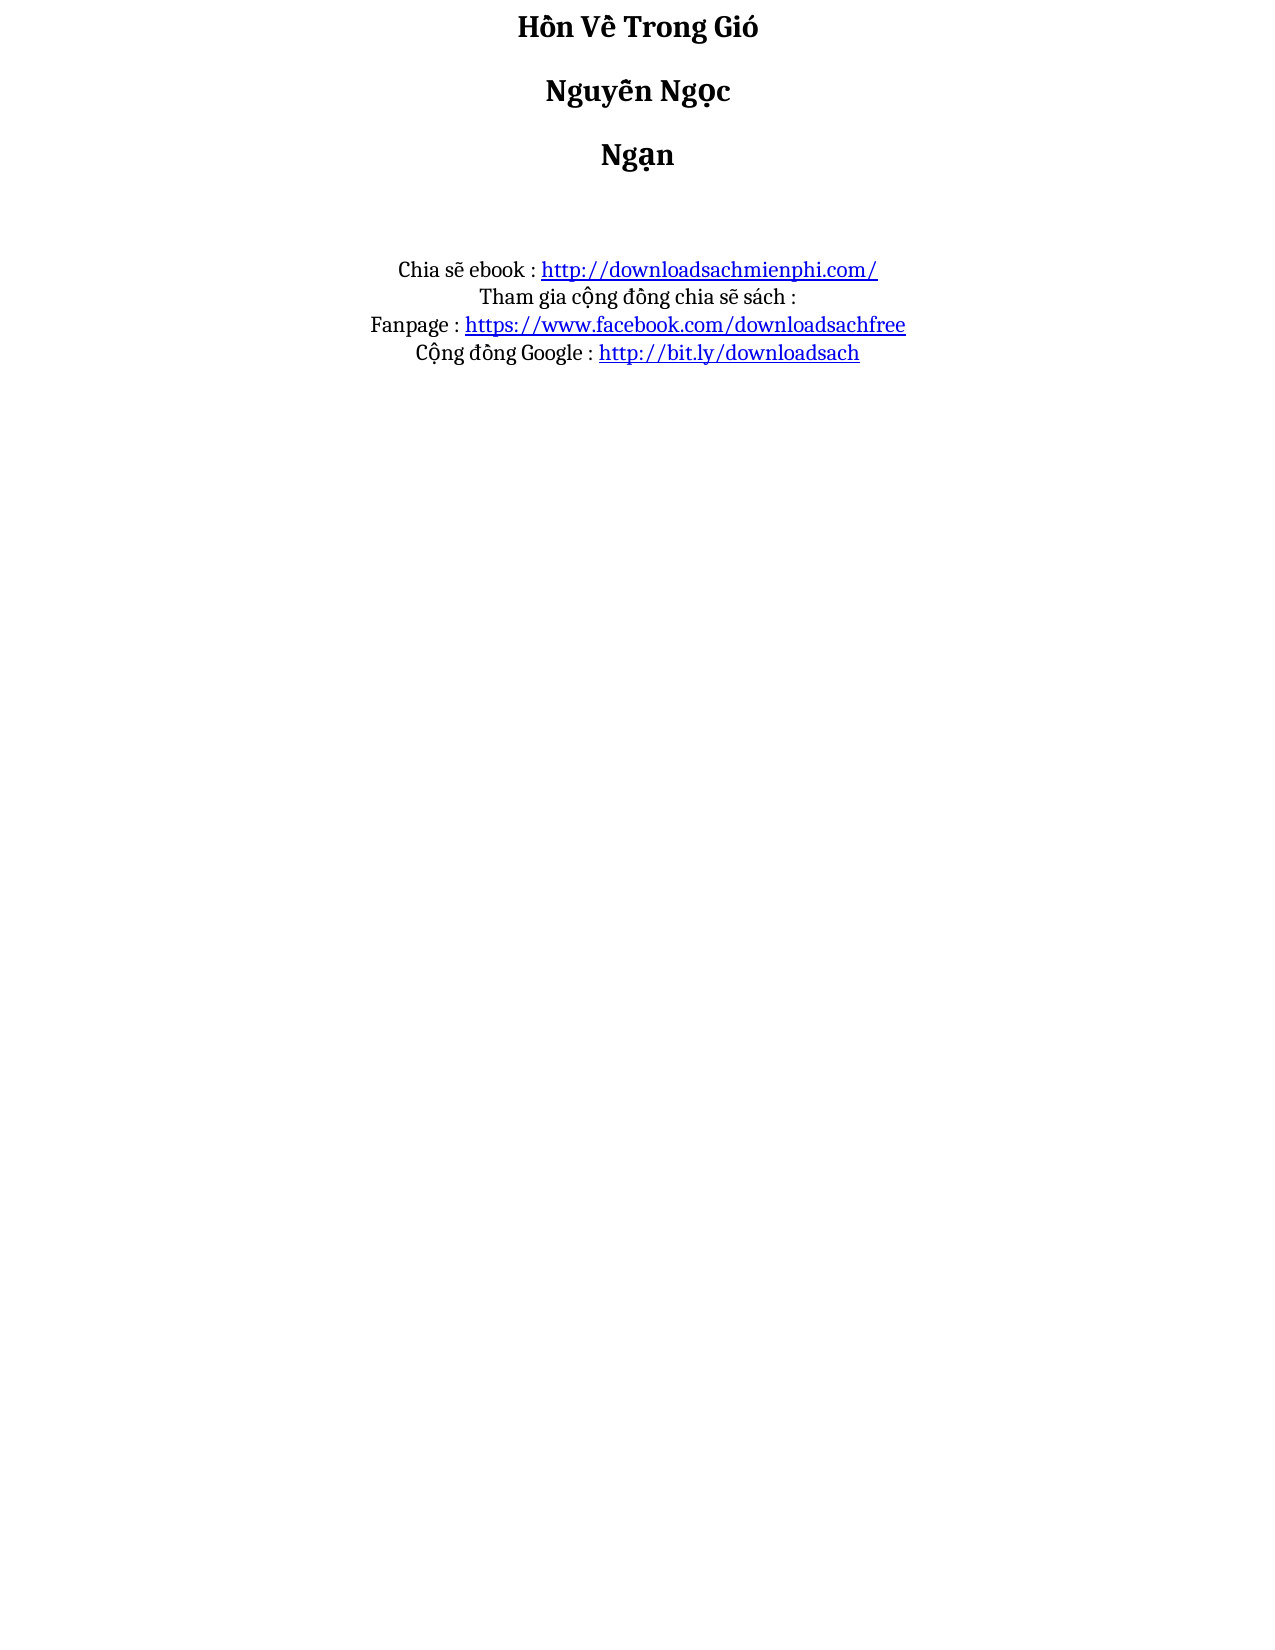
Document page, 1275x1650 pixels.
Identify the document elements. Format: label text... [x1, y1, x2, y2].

text Hồn Về Trong Gió Nguyễn Ngọc Ngạn [506, 9, 770, 173]
text Fanpage : https://www.facebook.com/downloadsachfree Cộng đồng Google : http://bit.ly/downloadsach [355, 312, 921, 366]
text Chia sẽ ebook : http://downloadsachmienphi.com/ Tham gia cộng đồng chia sẽ sách : [386, 257, 889, 311]
